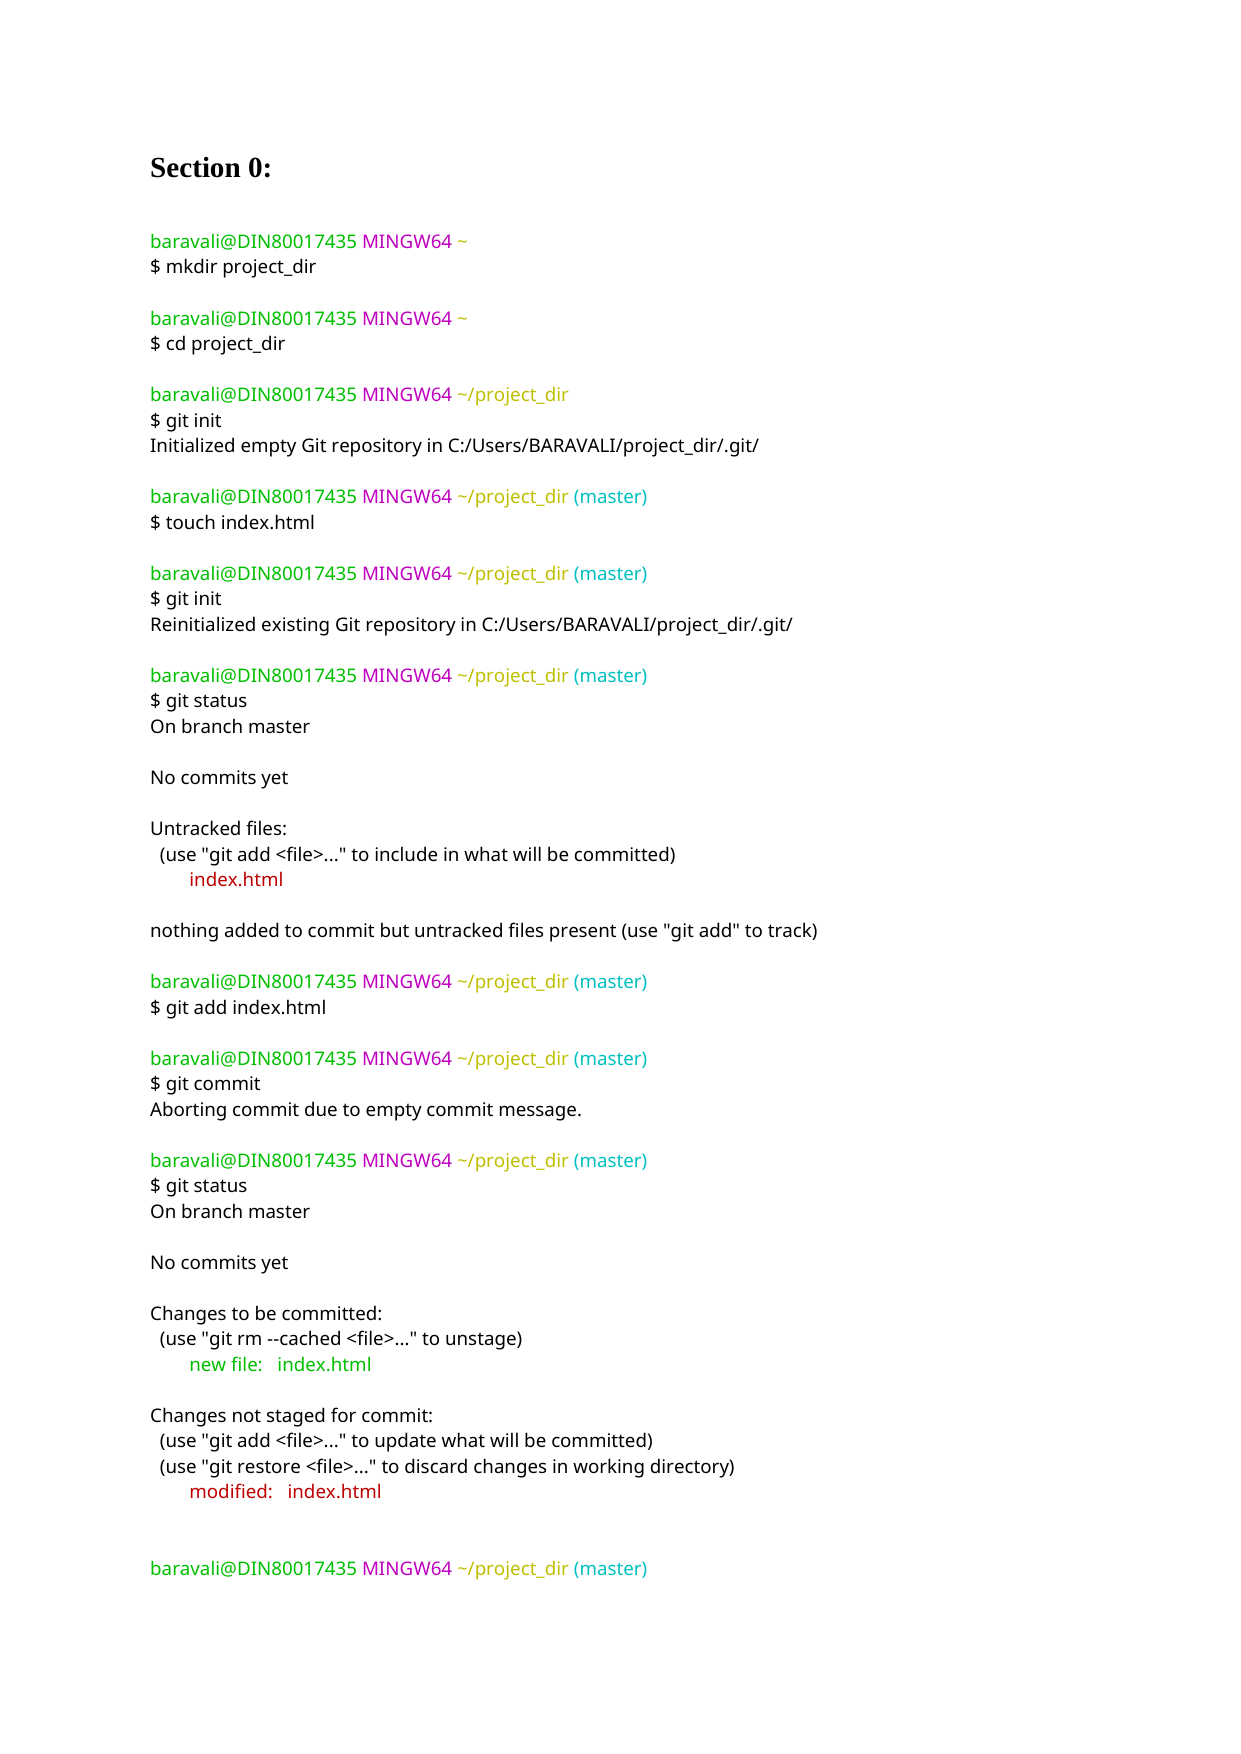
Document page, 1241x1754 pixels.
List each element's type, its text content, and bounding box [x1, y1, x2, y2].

text baravali@DIN80017435 MINGW64 ~/project_dir (master) [150, 662, 1090, 688]
text $ git add index.html [150, 994, 1090, 1019]
text $ git commit [150, 1071, 1090, 1096]
text Changes to be committed: [150, 1300, 1090, 1326]
text baravali@DIN80017435 MINGW64 ~ [150, 305, 1090, 330]
text baravali@DIN80017435 MINGW64 ~/project_dir [150, 381, 1090, 407]
text index.html [150, 866, 1090, 892]
text modified: index.html [150, 1479, 1090, 1504]
text Initialized empty Git repository in C:/Users/BARAVALI/project_dir/.git/ [150, 432, 1090, 458]
text (use "git restore <file>..." to discard changes in working directory) [150, 1453, 1090, 1479]
text baravali@DIN80017435 MINGW64 ~/project_dir (master) [150, 968, 1090, 994]
text On branch master [150, 713, 1090, 739]
text On branch master [150, 1198, 1090, 1224]
text $ git status [150, 688, 1090, 713]
text Changes not staged for commit: [150, 1402, 1090, 1428]
text Untracked files: [150, 815, 1090, 841]
text No commits yet [150, 1249, 1090, 1275]
text baravali@DIN80017435 MINGW64 ~/project_dir (master) [150, 560, 1090, 586]
text (use "git rm --cached <file>..." to unstage) [150, 1326, 1090, 1351]
text (use "git add <file>..." to include in what will be committed) [150, 841, 1090, 866]
text baravali@DIN80017435 MINGW64 ~/project_dir (master) [150, 1045, 1090, 1071]
text nothing added to commit but untracked files present (use "git add" to track) [150, 917, 1090, 943]
text (use "git add <file>..." to update what will be committed) [150, 1428, 1090, 1453]
text $ touch index.html [150, 509, 1090, 534]
text $ cd project_dir [150, 330, 1090, 356]
text $ git status [150, 1173, 1090, 1198]
text Section 0: [150, 150, 1090, 183]
text Reinitialized existing Git repository in C:/Users/BARAVALI/project_dir/.git/ [150, 611, 1090, 637]
text Aborting commit due to empty commit message. [150, 1096, 1090, 1122]
text $ git init [150, 586, 1090, 611]
text No commits yet [150, 764, 1090, 790]
text baravali@DIN80017435 MINGW64 ~/project_dir (master) [150, 483, 1090, 509]
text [150, 1555, 1090, 1581]
text baravali@DIN80017435 MINGW64 ~ [150, 228, 1090, 254]
text $ mkdir project_dir [150, 254, 1090, 279]
text baravali@DIN80017435 MINGW64 ~/project_dir (master) [150, 1147, 1090, 1173]
text $ git init [150, 407, 1090, 432]
text new file: index.html [150, 1351, 1090, 1377]
